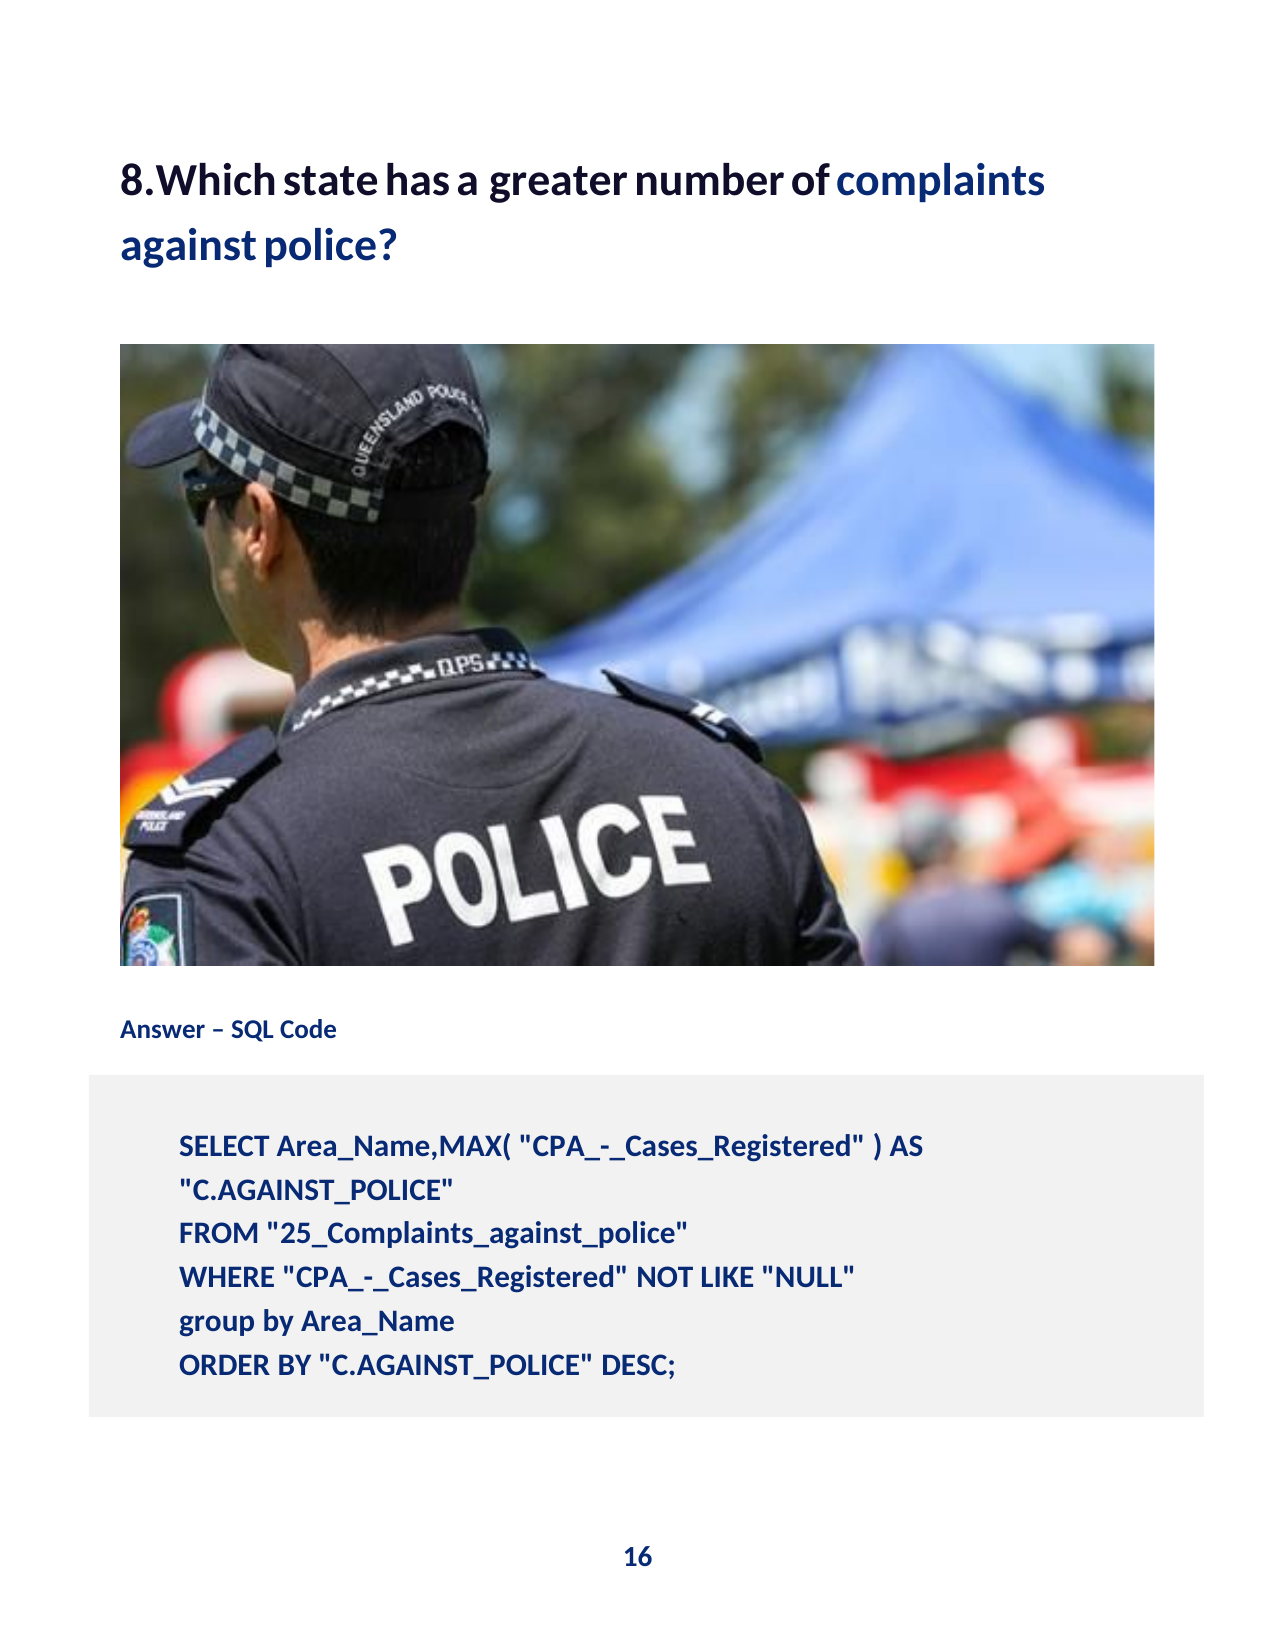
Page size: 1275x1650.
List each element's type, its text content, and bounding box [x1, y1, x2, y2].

picture [120, 344, 1155, 966]
text 8.Which state has a greater number of complaints against police? [120, 151, 1155, 271]
text Answer – SQL Code [120, 1012, 1155, 1045]
